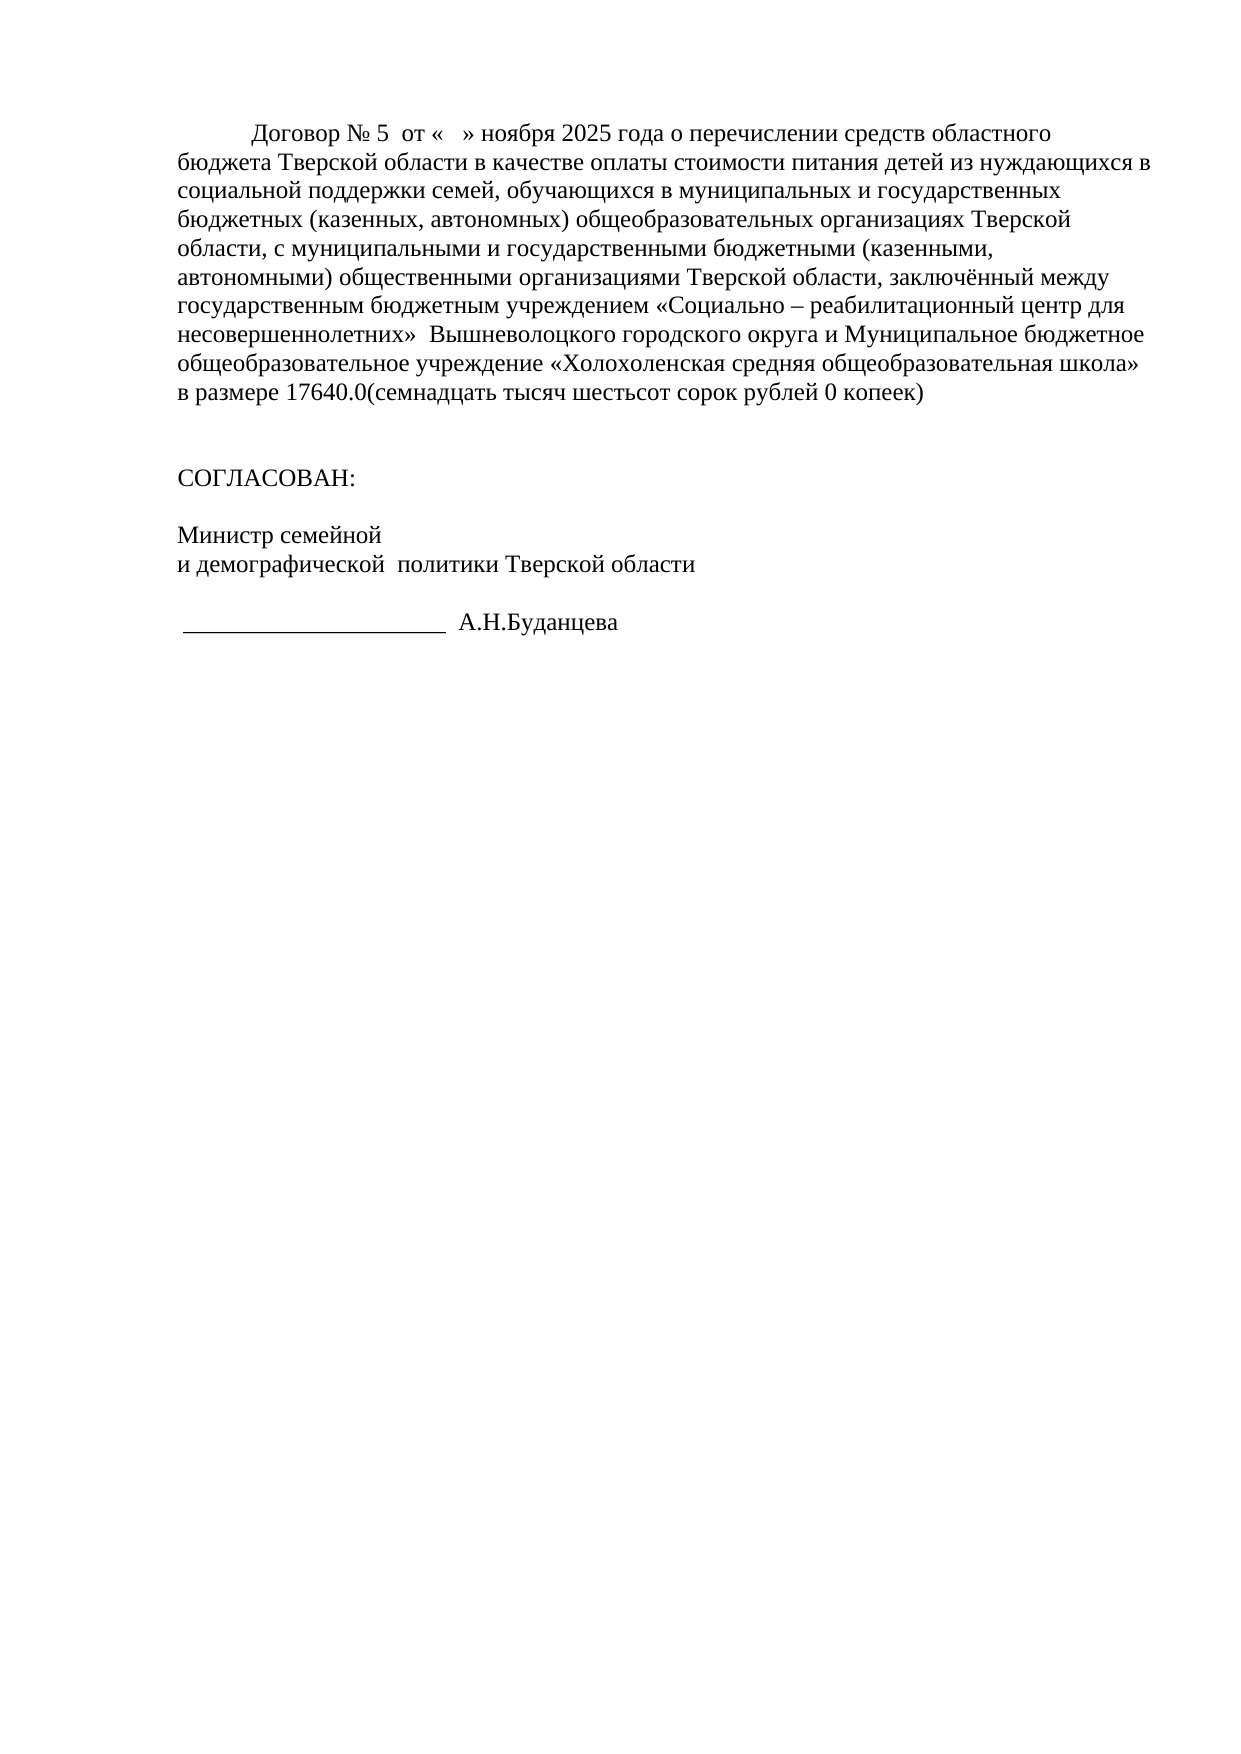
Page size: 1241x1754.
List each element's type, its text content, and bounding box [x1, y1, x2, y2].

text и демографической политики Тверской области [177, 549, 1152, 578]
text _____________________ А.Н.Буданцева [177, 607, 1152, 636]
text Министр семейной [177, 521, 1152, 549]
text Договор № 5 от « » ноября 2025 года о перечислении средств областного бюджета Тверской области в качестве оплаты стоимости питания детей из нуждающихся в социальной поддержки семей, обучающихся в муниципальных и государственных бюджетных (казенных, автономных) общеобразовательных организациях Тверской области, с муниципальными и государственными бюджетными (казенными, автономными) общественными организациями Тверской области, заключённый между государственным бюджетным учреждением «Социально – реабилитационный центр для несовершеннолетних» Вышневолоцкого городского округа и Муниципальное бюджетное общеобразовательное учреждение «Холохоленская средняя общеобразовательная школа» в размере 17640.0(семнадцать тысяч шестьсот сорок рублей 0 копеек) [177, 118, 1152, 406]
text СОГЛАСОВАН: [177, 463, 1152, 492]
